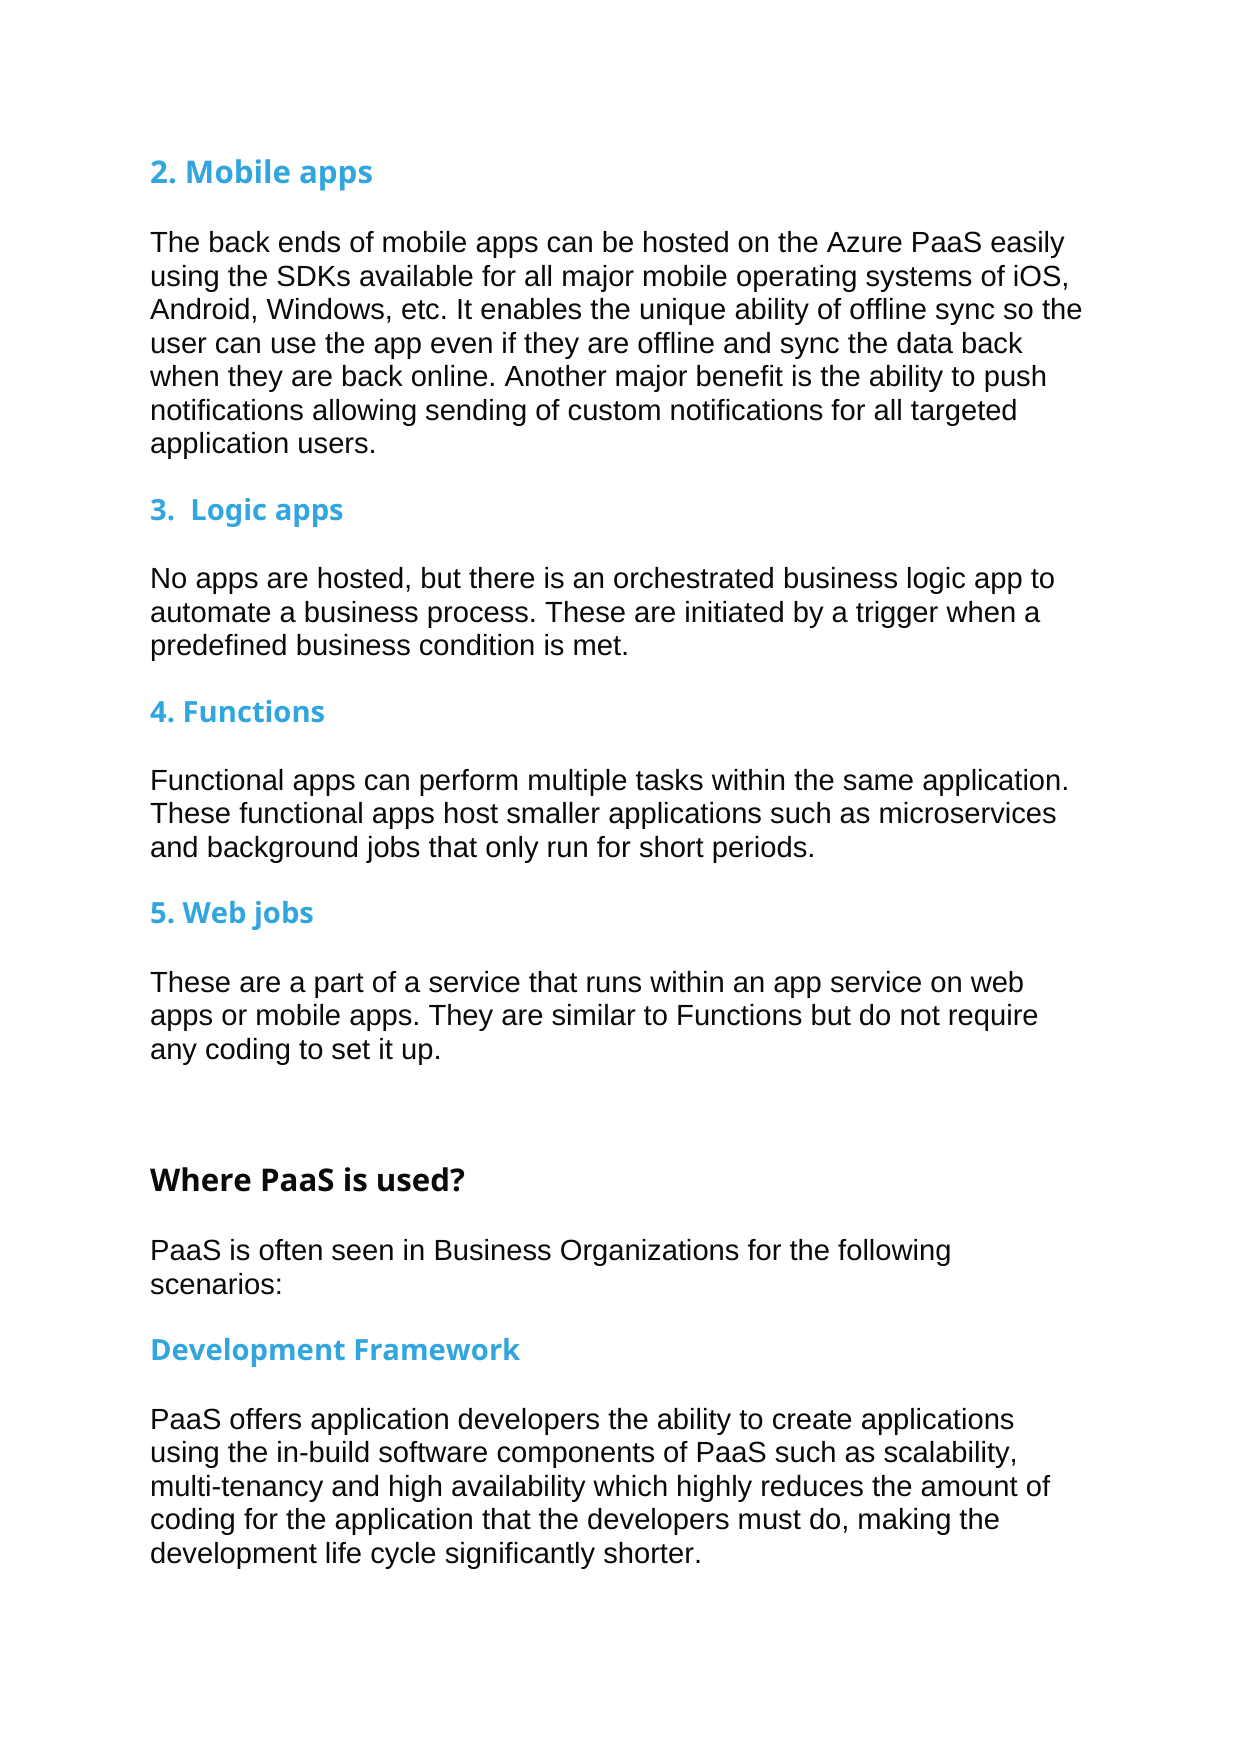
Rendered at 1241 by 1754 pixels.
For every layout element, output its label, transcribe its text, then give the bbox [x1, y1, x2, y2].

text These are a part of a service that runs within an app service on web apps or mobile apps. They are similar to Functions but do not require any coding to set it up. [150, 964, 1090, 1065]
subtitle 5. Web jobs [150, 893, 1090, 932]
text PaaS is often seen in Business Organizations for the following scenarios: [150, 1233, 1090, 1301]
subtitle Where PaaS is used? [150, 1158, 1090, 1201]
text Functional apps can perform multiple tasks within the same application. These functional apps host smaller applications such as microservices and background jobs that only run for short periods. [150, 763, 1090, 863]
text No apps are hosted, but there is an orchestrated business logic app to automate a business process. These are initiated by a trigger when a predefined business condition is met. [150, 561, 1090, 662]
text PaaS offers application developers the ability to create applications using the in-build software components of PaaS such as scalability, multi-tenancy and high availability which highly reduces the amount of coding for the application that the developers must do, making the development life cycle significantly shorter. [150, 1402, 1090, 1569]
text The back ends of mobile apps can be hosted on the Azure PaaS easily using the SDKs available for all major mobile operating systems of iOS, Android, Windows, etc. It enables the unique ability of offline sync so the user can use the app even if they are offline and sync the data back when they are back online. Another major benefit is the ability to push notifications allowing sending of custom notifications for all targeted application users. [150, 225, 1090, 460]
subtitle Development Framework [150, 1330, 1090, 1369]
subtitle 4. Functions [150, 691, 1090, 731]
subtitle 2. Mobile apps [150, 150, 1090, 193]
subtitle 3. Logic apps [150, 489, 1090, 529]
